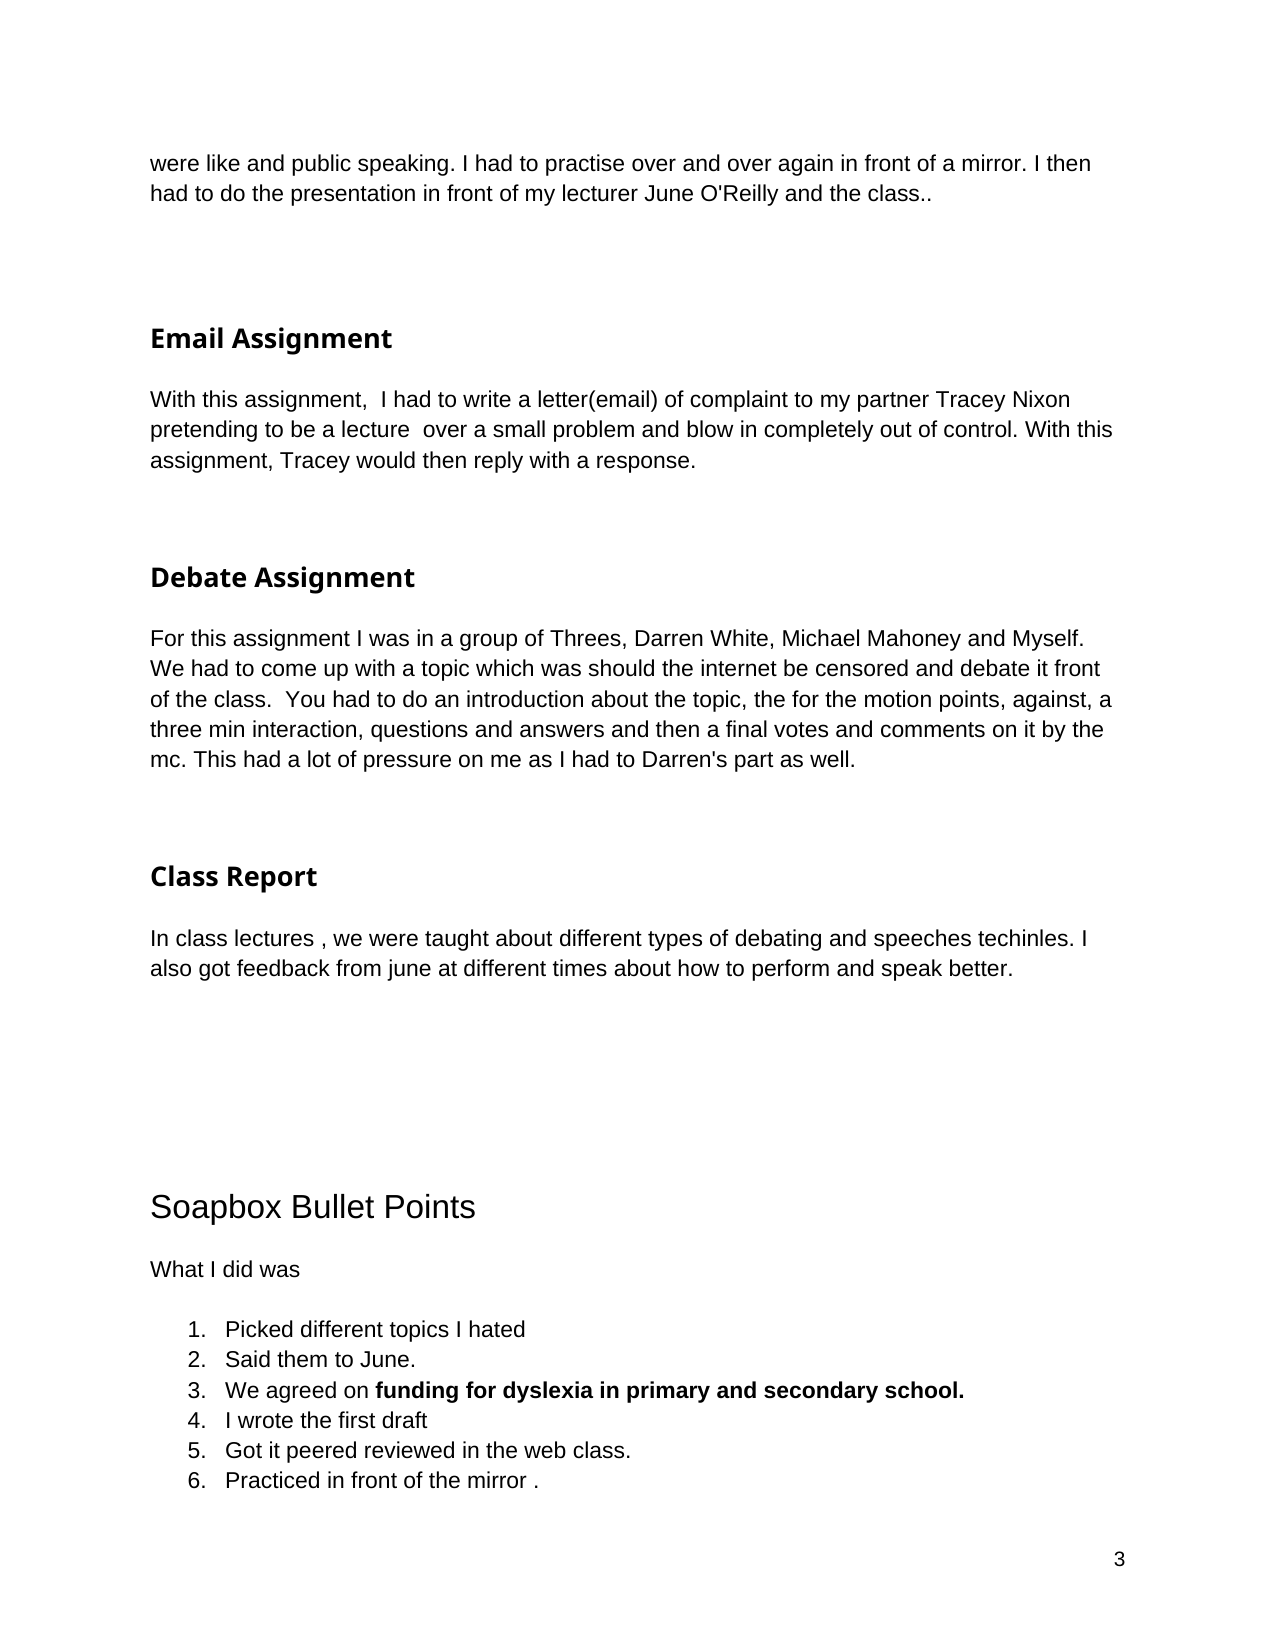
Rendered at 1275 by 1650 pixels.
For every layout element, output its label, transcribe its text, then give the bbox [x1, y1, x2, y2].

text With this assignment, I had to write a letter(email) of complaint to my partner Tracey Nixon pretending to be a lecture over a small problem and blow in completely out of control. With this assignment, Tracey would then reply with a response. [150, 386, 1125, 473]
list Got it peered reviewed in the web class. [187, 1437, 1125, 1463]
list We agreed on funding for dyslexia in primary and secondary school. [187, 1377, 1125, 1403]
text In class lectures , we were taught about different types of debating and speeches techinles. I also got feedback from june at different times about how to perform and speak better. [150, 924, 1125, 981]
list Practiced in front of the mirror . [187, 1467, 1125, 1493]
subtitle Debate Assignment [150, 558, 1125, 595]
list Said them to June. [187, 1346, 1125, 1373]
subtitle Soapbox Bullet Points [150, 1187, 1125, 1226]
text For this assignment I was in a group of Threes, Darren White, Michael Mahoney and Myself. We had to come up with a topic which was should the internet be censored and debate it front of the class. You had to do an introduction about the topic, the for the motion points, against, a three min interaction, questions and answers and then a final votes and comments on it by the mc. This had a lot of pressure on me as I had to Darren's part as well. [150, 625, 1125, 772]
list Picked different topics I hated [187, 1316, 1125, 1342]
list I wrote the first draft [187, 1407, 1125, 1433]
subtitle Class Report [150, 857, 1125, 894]
text What I did was [150, 1256, 1125, 1282]
subtitle Email Assignment [150, 319, 1125, 356]
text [150, 150, 1125, 207]
